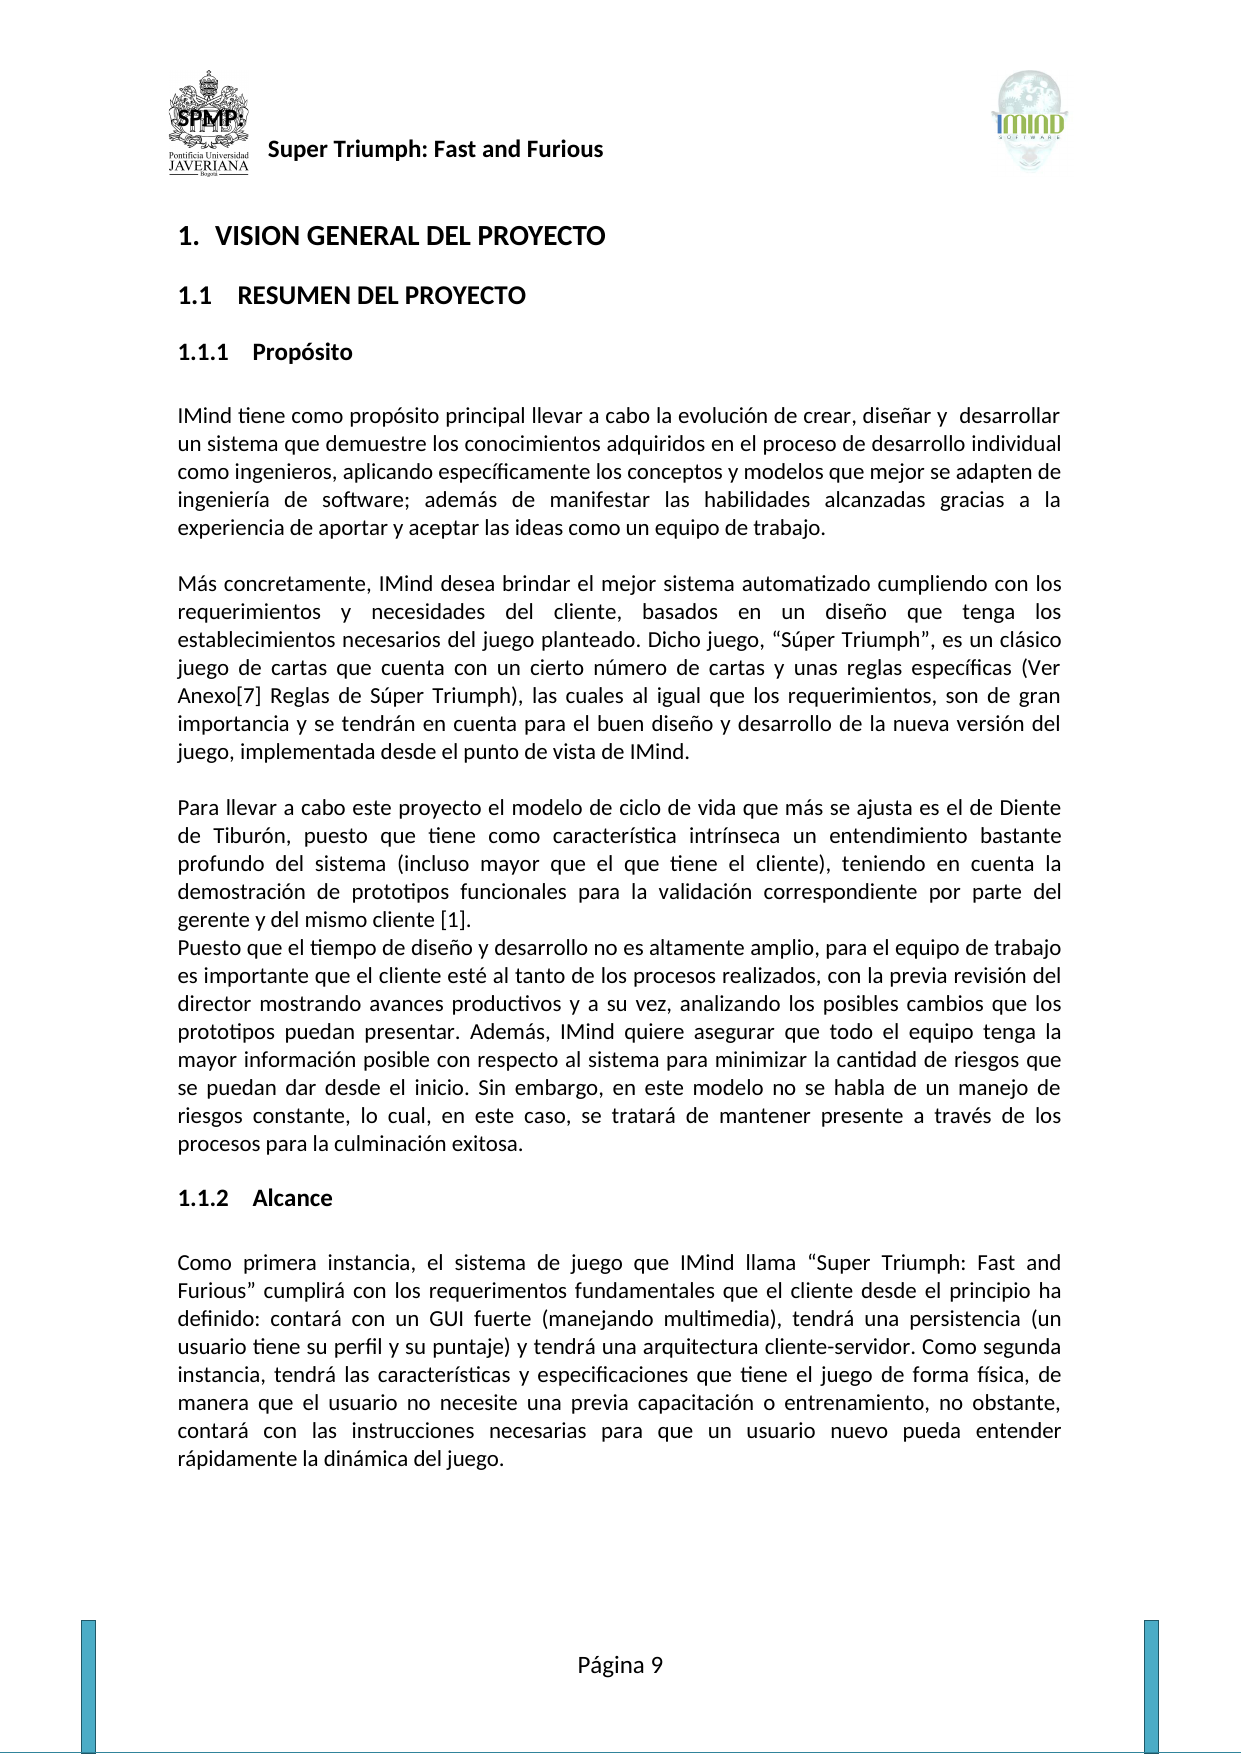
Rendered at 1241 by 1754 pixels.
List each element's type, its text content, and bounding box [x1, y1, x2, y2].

picture [990, 70, 1075, 177]
text IMind tiene como propósito principal llevar a cabo la evolución de crear, diseñar y desarrollar un sistema que demuestre los conocimientos adquiridos en el proceso de desarrollo individual como ingenieros, aplicando específicamente los conceptos y modelos que mejor se adapten de ingeniería de software; además de manifestar las habilidades alcanzadas gracias a la experiencia de aportar y aceptar las ideas como un equipo de trabajo. [177, 401, 1063, 541]
subtitle Propósito [177, 336, 1063, 367]
text Más concretamente, IMind desea brindar el mejor sistema automatizado cumpliendo con los requerimientos y necesidades del cliente, basados en un diseño que tenga los establecimientos necesarios del juego planteado. Dicho juego, “Súper Triumph”, es un clásico juego de cartas que cuenta con un cierto número de cartas y unas reglas específicas (Ver Anexo[7] Reglas de Súper Triumph), las cuales al igual que los requerimientos, son de gran importancia y se tendrán en cuenta para el buen diseño y desarrollo de la nueva versión del juego, implementada desde el punto de vista de IMind. [177, 569, 1063, 765]
subtitle RESUMEN DEL PROYECTO [177, 278, 1063, 311]
text Para llevar a cabo este proyecto el modelo de ciclo de vida que más se ajusta es el de Diente de Tiburón, puesto que tiene como característica intrínseca un entendimiento bastante profundo del sistema (incluso mayor que el que tiene el cliente), teniendo en cuenta la demostración de prototipos funcionales para la validación correspondiente por parte del gerente y del mismo cliente [1]. [177, 793, 1063, 933]
title VISION GENERAL DEL PROYECTO [177, 217, 1063, 253]
text Como primera instancia, el sistema de juego que IMind llama “Super Triumph: Fast and Furious” cumplirá con los requerimentos fundamentales que el cliente desde el principio ha definido: contará con un GUI fuerte (manejando multimedia), tendrá una persistencia (un usuario tiene su perfil y su puntaje) y tendrá una arquitectura cliente-servidor. Como segunda instancia, tendrá las características y especificaciones que tiene el juego de forma física, de manera que el usuario no necesite una previa capacitación o entrenamiento, no obstante, contará con las instrucciones necesarias para que un usuario nuevo pueda entender rápidamente la dinámica del juego. [177, 1248, 1063, 1472]
text Puesto que el tiempo de diseño y desarrollo no es altamente amplio, para el equipo de trabajo es importante que el cliente esté al tanto de los procesos realizados, con la previa revisión del director mostrando avances productivos y a su vez, analizando los posibles cambios que los prototipos puedan presentar. Además, IMind quiere asegurar que todo el equipo tenga la mayor información posible con respecto al sistema para minimizar la cantidad de riesgos que se puedan dar desde el inicio. Sin embargo, en este modelo no se habla de un manejo de riesgos constante, lo cual, en este caso, se tratará de mantener presente a través de los procesos para la culminación exitosa. [177, 933, 1063, 1157]
subtitle Alcance [177, 1182, 1063, 1213]
picture [168, 70, 249, 177]
